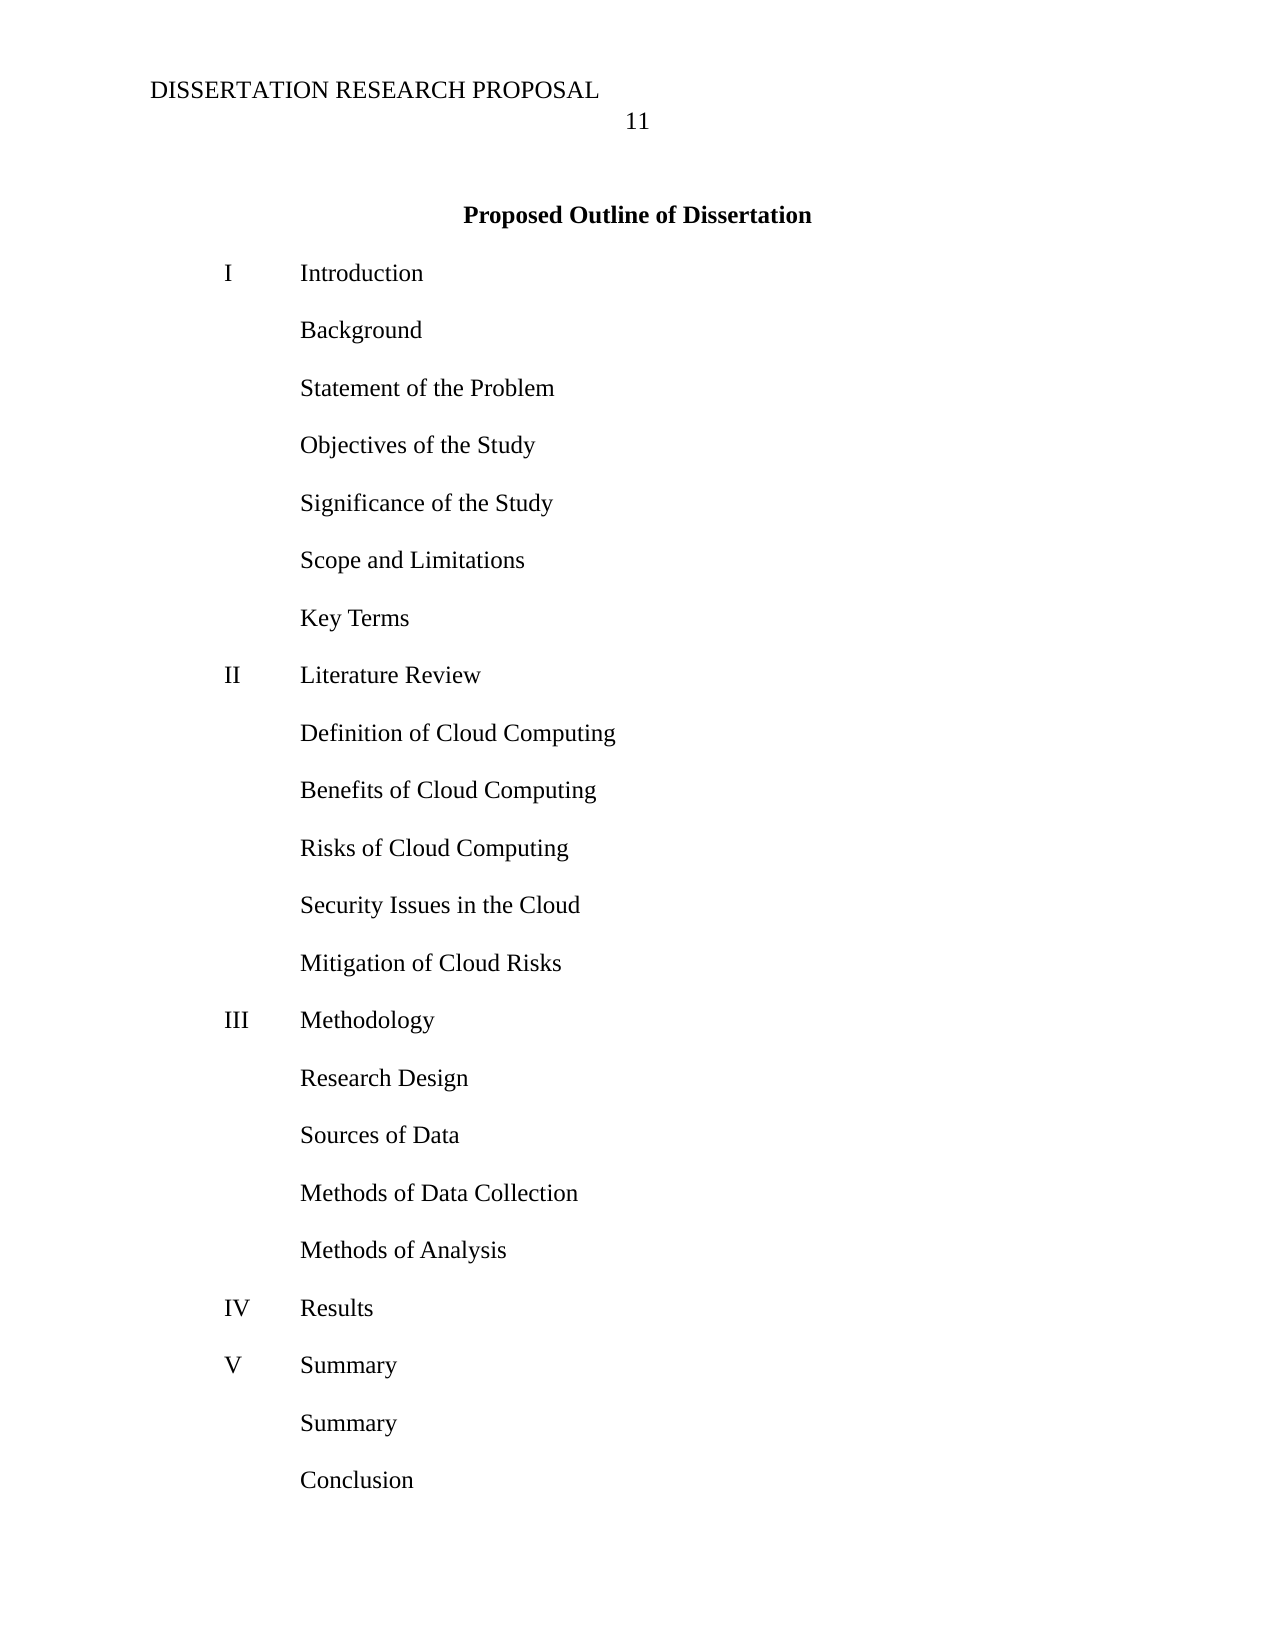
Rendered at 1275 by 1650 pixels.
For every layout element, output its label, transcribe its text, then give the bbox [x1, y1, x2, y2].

text V Summary [150, 1351, 1125, 1379]
text Key Terms [150, 603, 1125, 632]
text Definition of Cloud Computing [150, 718, 1125, 747]
text Background [150, 316, 1125, 344]
text Statement of the Problem [150, 373, 1125, 402]
text I Introduction [150, 258, 1125, 287]
text Scope and Limitations [150, 546, 1125, 574]
text Objectives of the Study [150, 431, 1125, 459]
text Sources of Data [150, 1121, 1125, 1149]
text Research Design [150, 1063, 1125, 1092]
text Benefits of Cloud Computing [150, 776, 1125, 804]
text III Methodology [150, 1006, 1125, 1034]
text Proposed Outline of Dissertation [150, 201, 1125, 229]
text Risks of Cloud Computing [150, 833, 1125, 862]
text Conclusion [150, 1466, 1125, 1494]
text Summary [150, 1408, 1125, 1437]
text II Literature Review [150, 661, 1125, 689]
text Mitigation of Cloud Risks [150, 948, 1125, 977]
text Methods of Data Collection [150, 1178, 1125, 1207]
text Security Issues in the Cloud [150, 891, 1125, 919]
text IV Results [150, 1293, 1125, 1322]
text Significance of the Study [150, 488, 1125, 517]
text Methods of Analysis [150, 1236, 1125, 1264]
